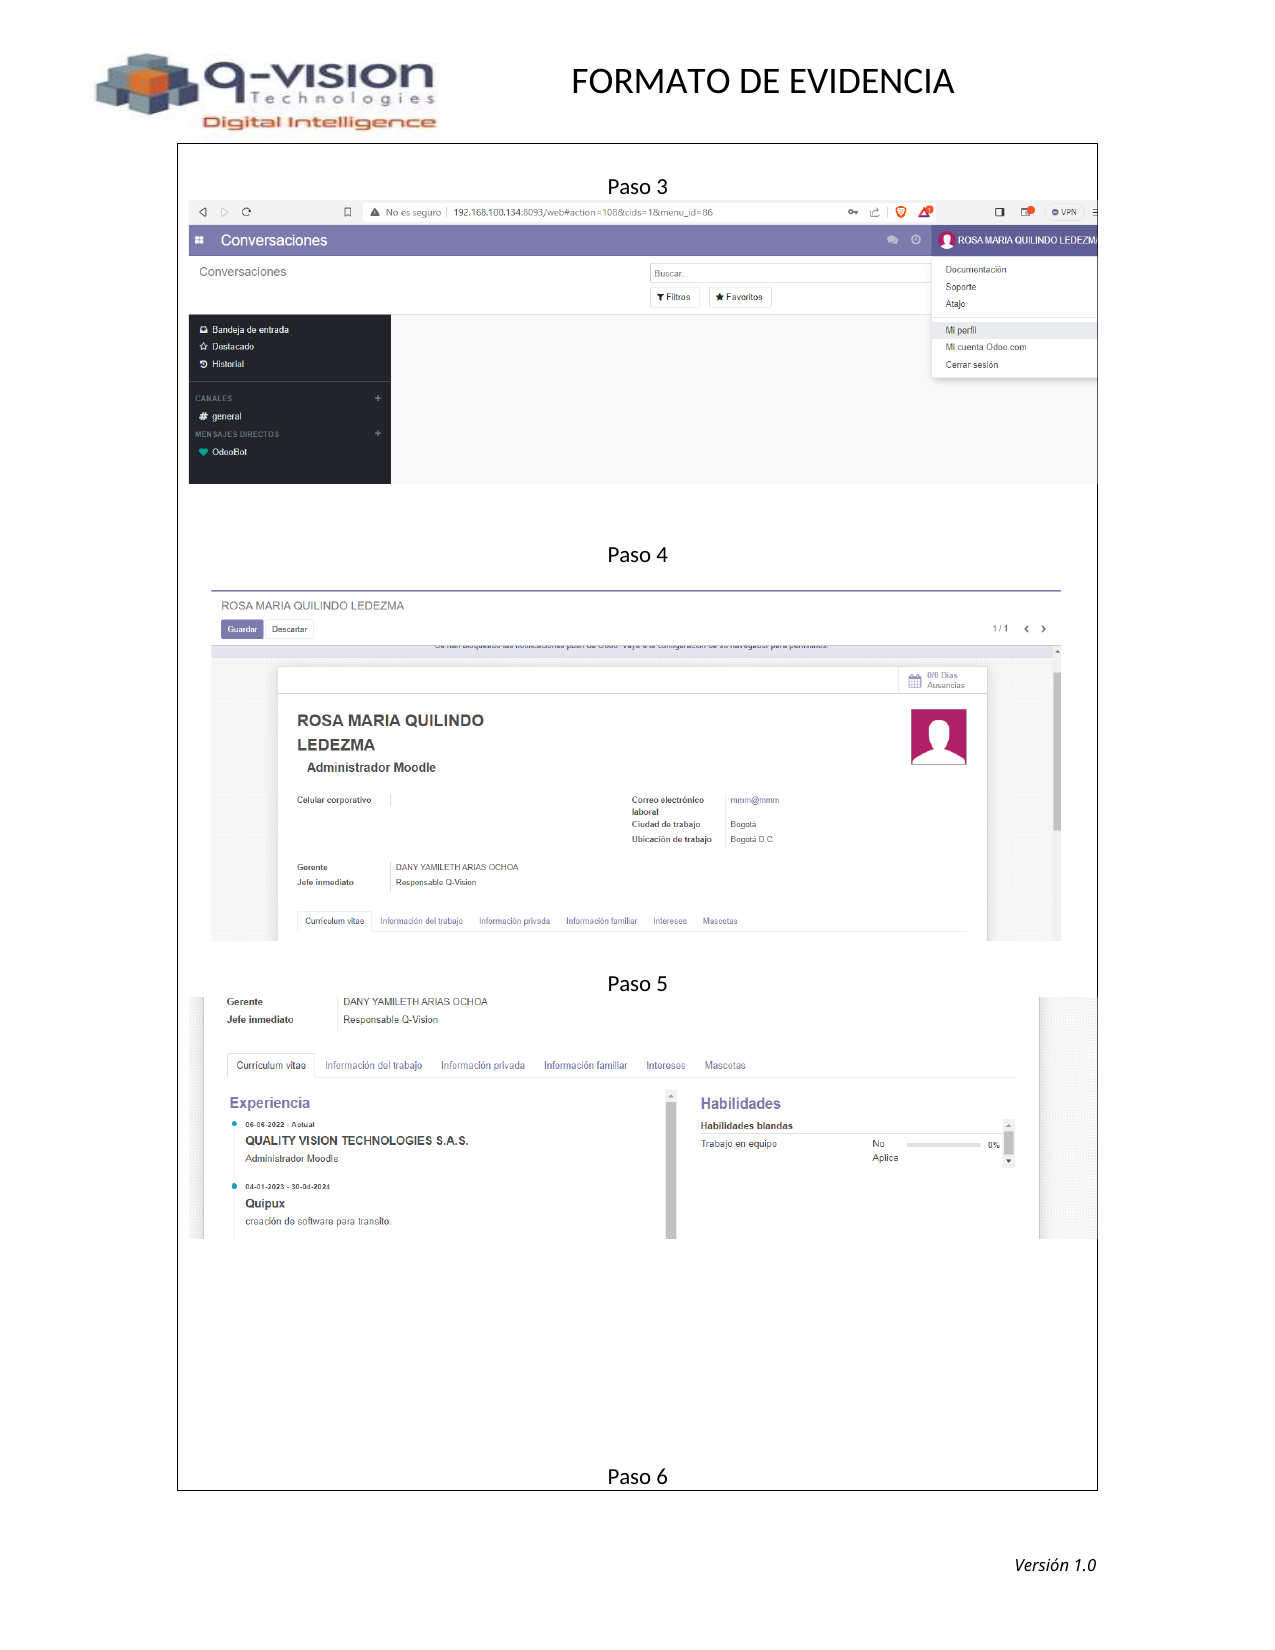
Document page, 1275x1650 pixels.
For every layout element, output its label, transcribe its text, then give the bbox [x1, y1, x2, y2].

picture [188, 997, 1098, 1239]
picture [188, 200, 1098, 484]
picture [88, 44, 442, 143]
picture [211, 590, 1062, 941]
